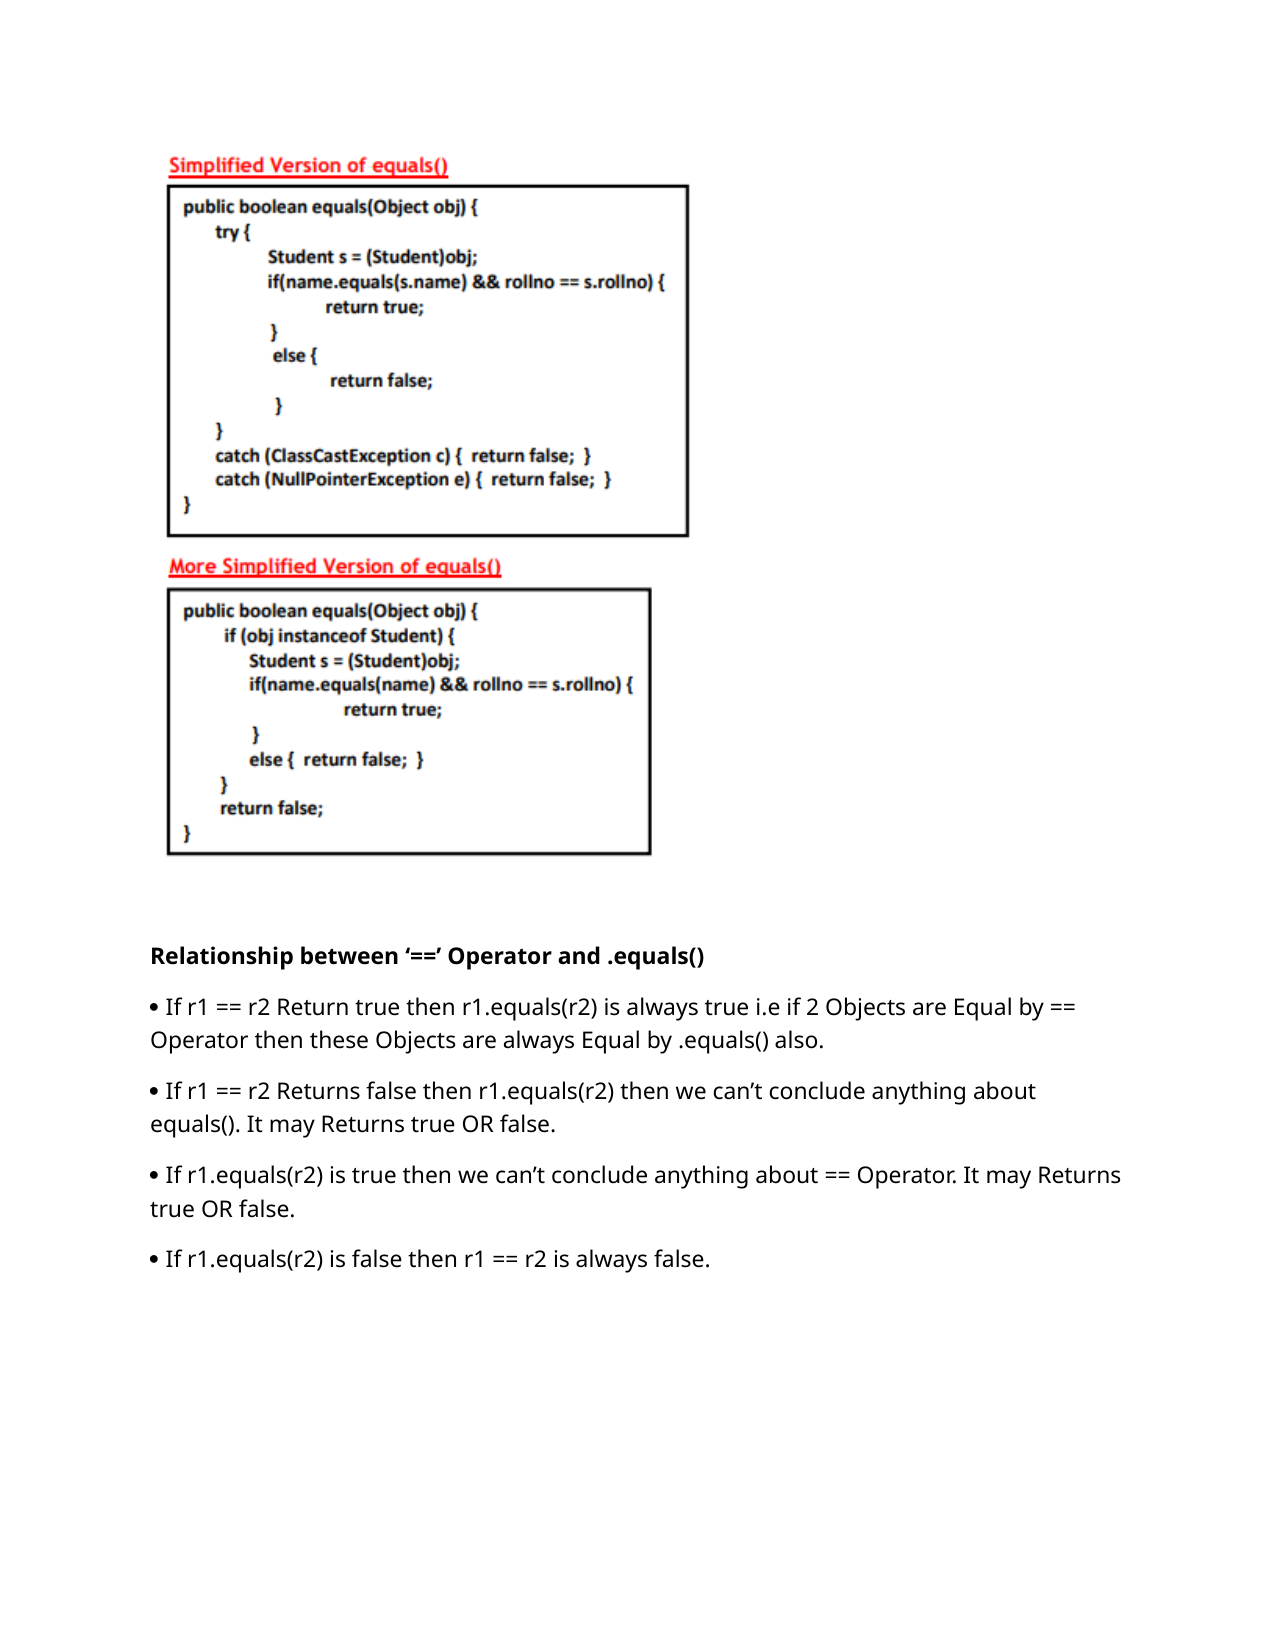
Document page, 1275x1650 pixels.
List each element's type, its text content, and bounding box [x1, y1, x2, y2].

text If r1 == r2 Returns false then r1.equals(r2) then we can’t conclude anything about equals(). It may Returns true OR false. [150, 1074, 1125, 1139]
picture [150, 150, 702, 871]
text If r1.equals(r2) is false then r1 == r2 is always false. [150, 1243, 1125, 1274]
text Relationship between ‘==’ Operator and .equals() [150, 940, 1125, 971]
text If r1.equals(r2) is true then we can’t conclude anything about == Operator. It may Returns true OR false. [150, 1159, 1125, 1224]
text If r1 == r2 Return true then r1.equals(r2) is always true i.e if 2 Objects are Equal by == Operator then these Objects are always Equal by .equals() also. [150, 990, 1125, 1055]
